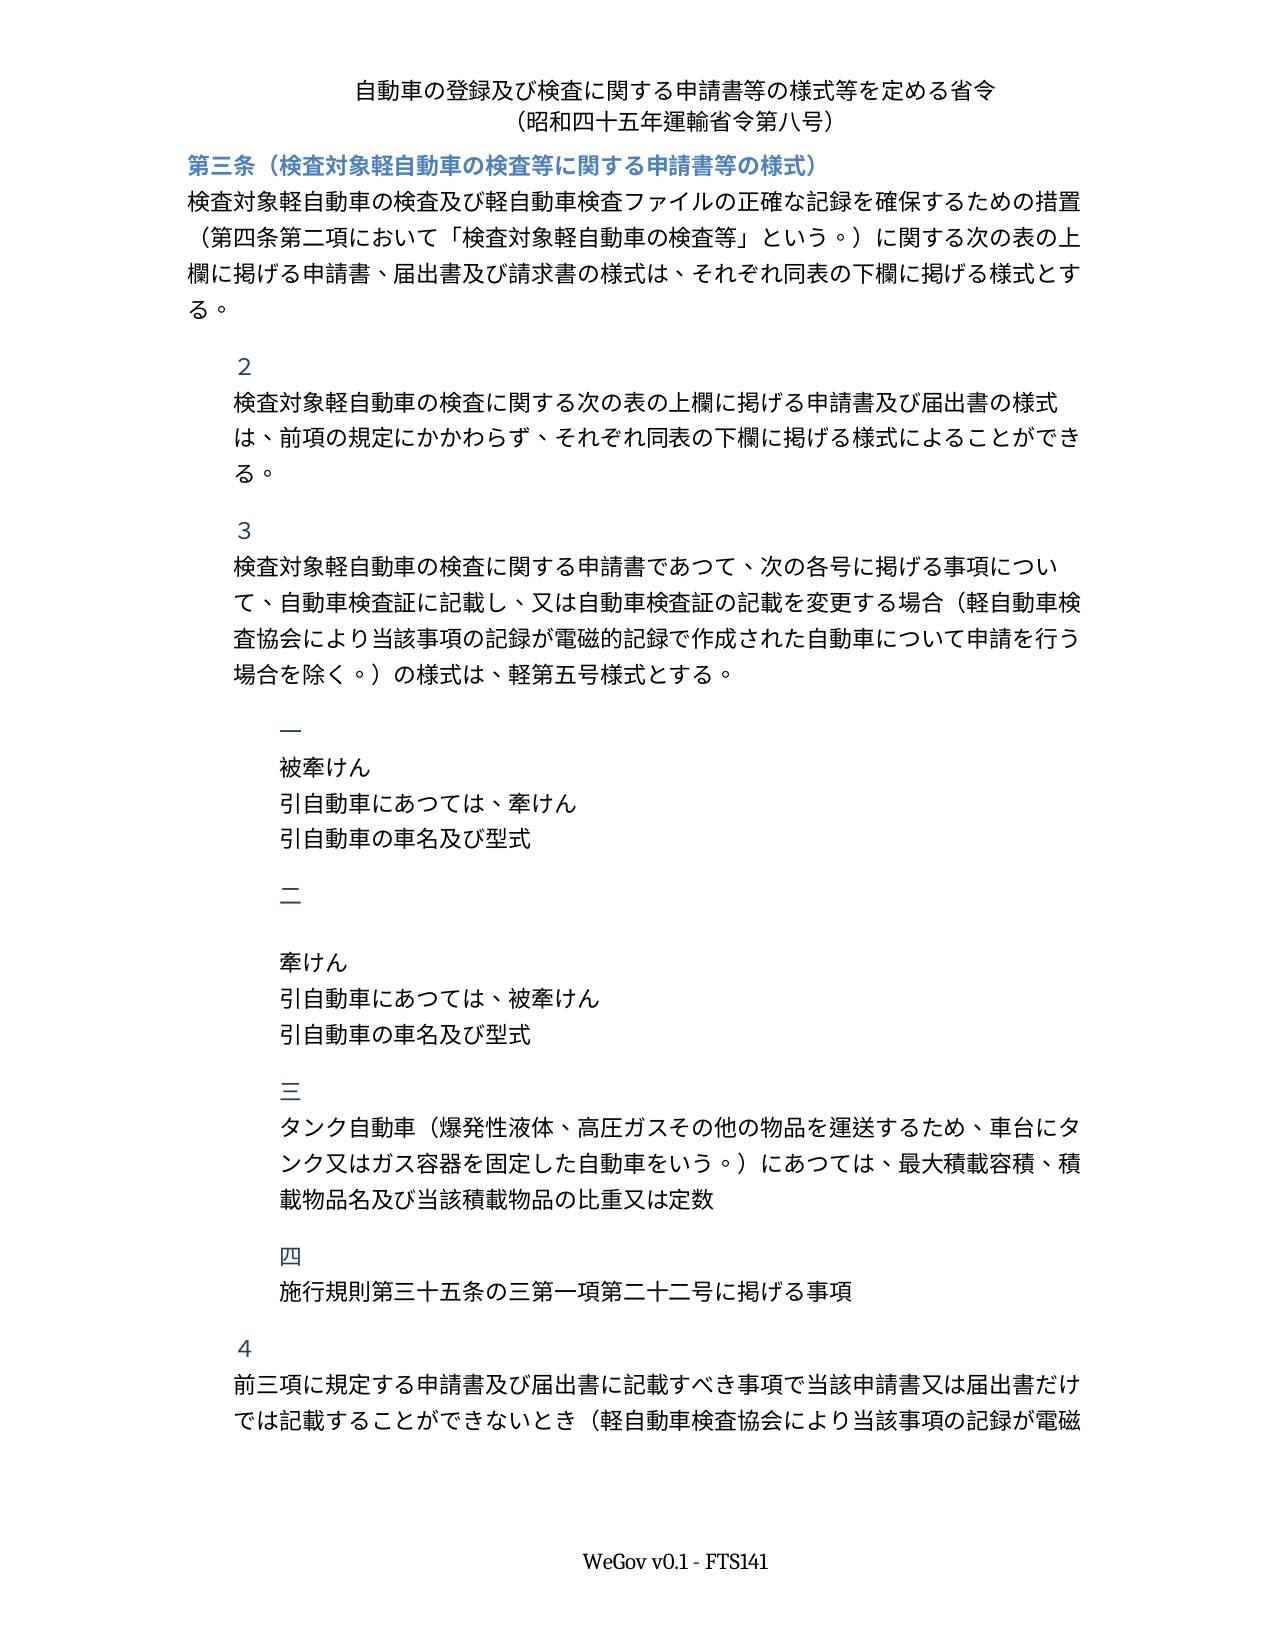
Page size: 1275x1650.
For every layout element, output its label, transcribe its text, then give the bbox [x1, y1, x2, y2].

text 検査対象軽自動車の検査及び軽自動車検査ファイルの正確な記録を確保するための措置（第四条第二項において「検査対象軽自動車の検査等」という。）に関する次の表の上欄に掲げる申請書、届出書及び請求書の様式は、それぞれ同表の下欄に掲げる様式とする。 [187, 186, 1087, 325]
text 検査対象軽自動車の検査に関する次の表の上欄に掲げる申請書及び届出書の様式は、前項の規定にかかわらず、それぞれ同表の下欄に掲げる様式によることができる。 [233, 386, 1087, 489]
subtitle 第三条（検査対象軽自動車の検査等に関する申請書等の様式） [187, 150, 1087, 181]
subtitle 四 [279, 1240, 1087, 1272]
text タンク自動車（爆発性液体、高圧ガスその他の物品を運送するため、車台にタンク又はガス容器を固定した自動車をいう。）にあつては、最大積載容積、積載物品名及び当該積載物品の比重又は定数 [279, 1112, 1087, 1215]
text 牽けん 引自動車にあつては、被牽けん 引自動車の車名及び型式 [279, 916, 1087, 1050]
subtitle 三 [279, 1076, 1087, 1107]
subtitle ３ [233, 515, 1087, 546]
text 検査対象軽自動車の検査に関する申請書であつて、次の各号に掲げる事項について、自動車検査証に記載し、又は自動車検査証の記載を変更する場合（軽自動車検査協会により当該事項の記録が電磁的記録で作成された自動車について申請を行う場合を除く。）の様式は、軽第五号様式とする。 [233, 551, 1087, 690]
subtitle ４ [233, 1333, 1087, 1364]
text 施行規則第三十五条の三第一項第二十二号に掲げる事項 [279, 1276, 1087, 1308]
text 前三項に規定する申請書及び届出書に記載すべき事項で当該申請書又は届出書だけでは記載することができないとき（軽自動車検査協会により当該事項の記録が電磁的記録で作成された自動車について申請を行うときを除く。）は、その記載することができない部分は、軽第六号様式の追加用紙に記載するものとする。 [233, 1369, 1087, 1436]
subtitle 二 [279, 880, 1087, 911]
text 被牽けん 引自動車にあつては、牽けん 引自動車の車名及び型式 [279, 752, 1087, 855]
subtitle ２ [233, 351, 1087, 382]
subtitle 一 [279, 716, 1087, 747]
